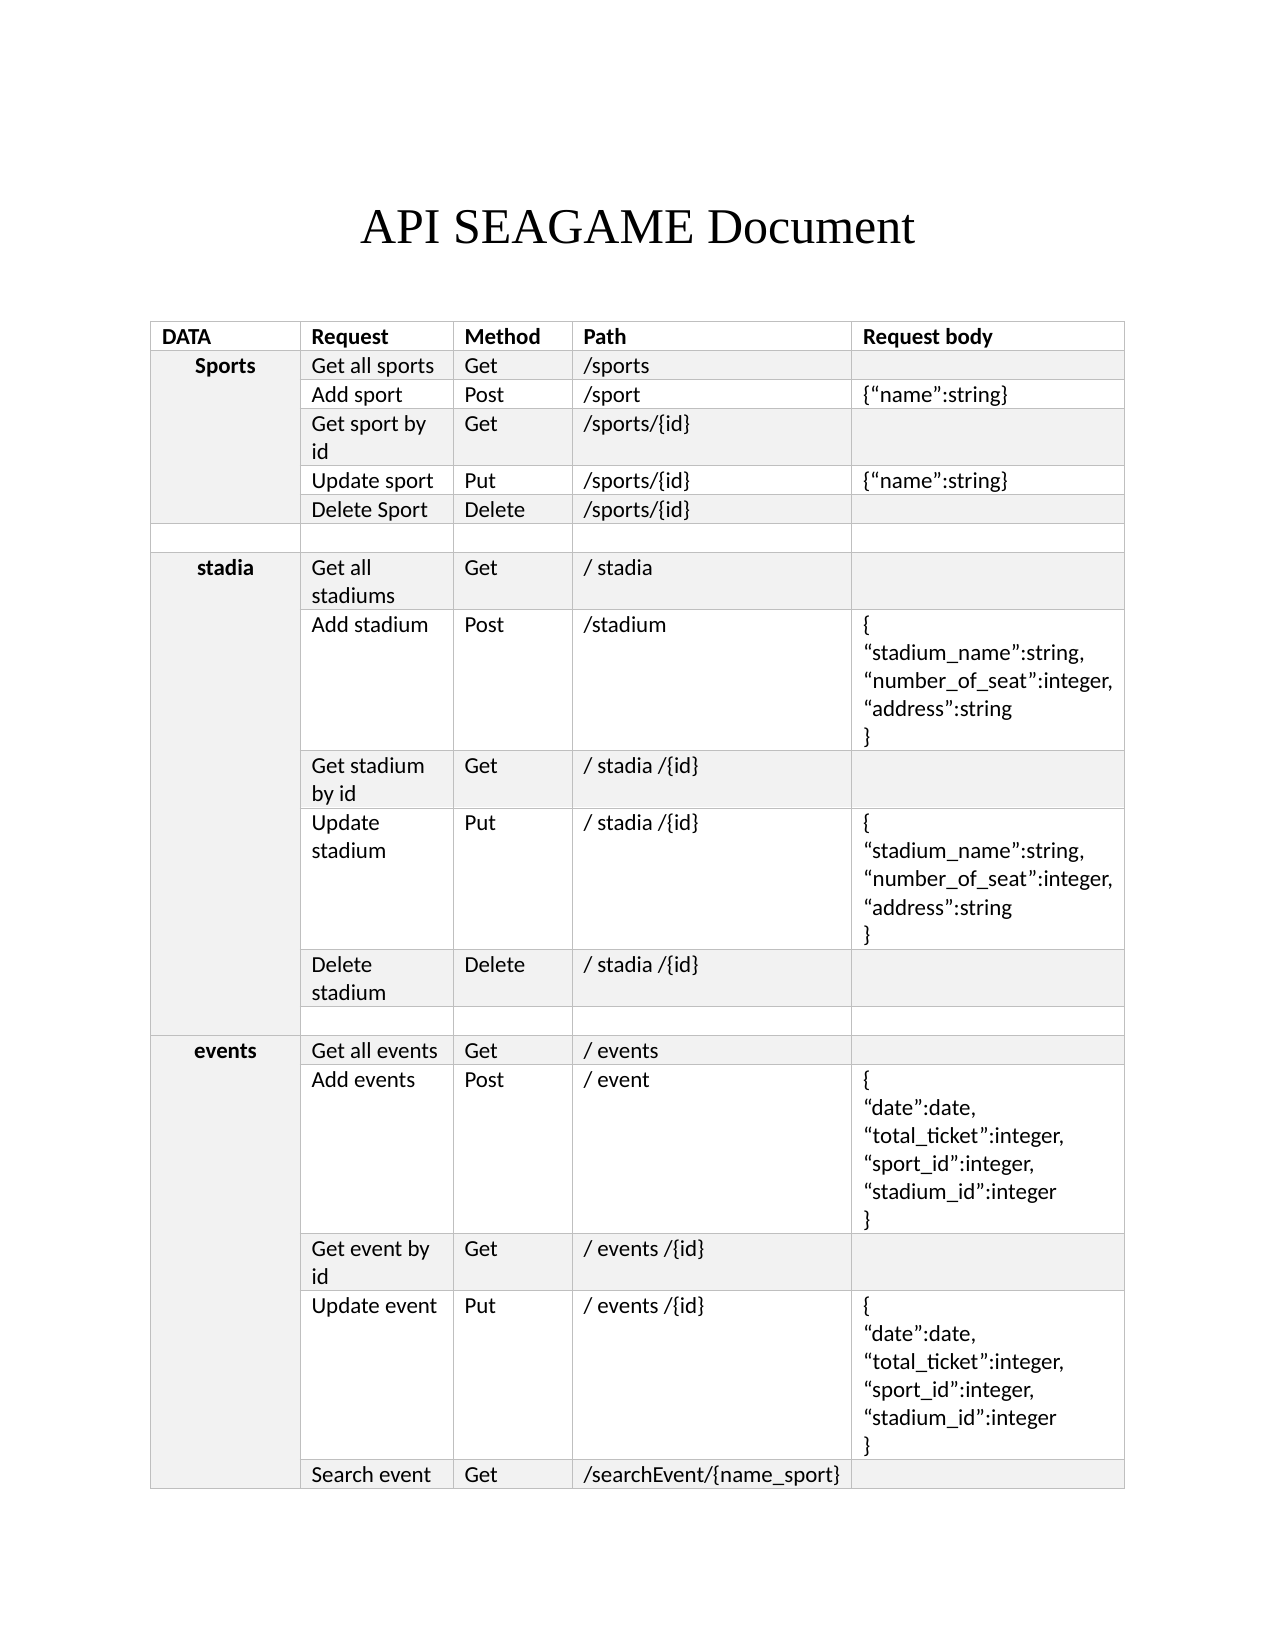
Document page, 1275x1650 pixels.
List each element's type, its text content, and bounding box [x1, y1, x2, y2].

table_cell /sport [573, 380, 851, 408]
table_cell / stadia /{id} [573, 809, 851, 949]
table_cell Get event by id [301, 1234, 453, 1290]
table_cell / stadia [573, 553, 851, 609]
table_cell events [151, 1036, 300, 1488]
table_cell / stadia /{id} [573, 751, 851, 807]
table_cell [454, 1007, 572, 1035]
table_header Method [454, 322, 572, 350]
table_cell Sports [151, 351, 300, 523]
table_cell Get [454, 553, 572, 609]
table_cell [852, 495, 1124, 523]
table_cell Delete [454, 495, 572, 523]
table_header DATA [151, 322, 300, 350]
table_cell Get [454, 1460, 572, 1488]
table_cell / event [573, 1065, 851, 1233]
table_cell /stadium [573, 610, 851, 750]
table_cell [852, 553, 1124, 609]
table_cell [301, 1007, 453, 1035]
text API SEAGAME Document [150, 197, 1125, 254]
table_cell /sports [573, 351, 851, 379]
table_cell [852, 1007, 1124, 1035]
table_cell Get stadium by id [301, 751, 453, 807]
table_cell { “stadium_name”:string, “number_of_seat”:integer, “address”:string } [852, 809, 1124, 949]
table_cell Get [454, 351, 572, 379]
table_cell stadia [151, 553, 300, 1035]
table_cell Post [454, 380, 572, 408]
table_cell [852, 1036, 1124, 1064]
table_cell /sports/{id} [573, 495, 851, 523]
table_cell {“name”:string} [852, 466, 1124, 494]
table_cell [301, 524, 453, 552]
table_cell Get all sports [301, 351, 453, 379]
table_cell Add events [301, 1065, 453, 1233]
table_cell Add sport [301, 380, 453, 408]
table_cell /sports/{id} [573, 409, 851, 465]
table_cell [852, 409, 1124, 465]
table_header Path [573, 322, 851, 350]
table_cell [852, 1234, 1124, 1290]
table_cell Update stadium [301, 809, 453, 949]
table_cell Delete Sport [301, 495, 453, 523]
table_cell Post [454, 1065, 572, 1233]
table_cell Put [454, 466, 572, 494]
table_cell {“name”:string} [852, 380, 1124, 408]
table_cell /sports/{id} [573, 466, 851, 494]
table_cell / events [573, 1036, 851, 1064]
table_cell [852, 751, 1124, 807]
table_cell Get [454, 1036, 572, 1064]
table_cell Delete stadium [301, 950, 453, 1006]
table_cell Get [454, 751, 572, 807]
table_cell Put [454, 1291, 572, 1459]
table_cell Get all events [301, 1036, 453, 1064]
table_cell Put [454, 809, 572, 949]
table_cell [852, 950, 1124, 1006]
table_cell [573, 1007, 851, 1035]
table_header Request body [852, 322, 1124, 350]
table_cell [852, 351, 1124, 379]
table_cell { “date”:date, “total_ticket”:integer, “sport_id”:integer, “stadium_id”:integer } [852, 1065, 1124, 1233]
table_cell / events /{id} [573, 1291, 851, 1459]
table_cell Delete [454, 950, 572, 1006]
table_cell [852, 524, 1124, 552]
table_cell Get all stadiums [301, 553, 453, 609]
table_cell /searchEvent/{name_sport} [573, 1460, 851, 1488]
table_cell { “stadium_name”:string, “number_of_seat”:integer, “address”:string } [852, 610, 1124, 750]
table_cell Get [454, 1234, 572, 1290]
table_cell [852, 1460, 1124, 1488]
table_cell Post [454, 610, 572, 750]
table_cell Add stadium [301, 610, 453, 750]
table_cell Search event [301, 1460, 453, 1488]
table_cell Get sport by id [301, 409, 453, 465]
table_cell / events /{id} [573, 1234, 851, 1290]
table_cell [454, 524, 572, 552]
table_header Request [301, 322, 453, 350]
table_cell / stadia /{id} [573, 950, 851, 1006]
table_cell Get [454, 409, 572, 465]
table_cell [151, 524, 300, 552]
table_cell Update sport [301, 466, 453, 494]
table_cell Update event [301, 1291, 453, 1459]
table_cell [573, 524, 851, 552]
table_cell { “date”:date, “total_ticket”:integer, “sport_id”:integer, “stadium_id”:integer } [852, 1291, 1124, 1459]
